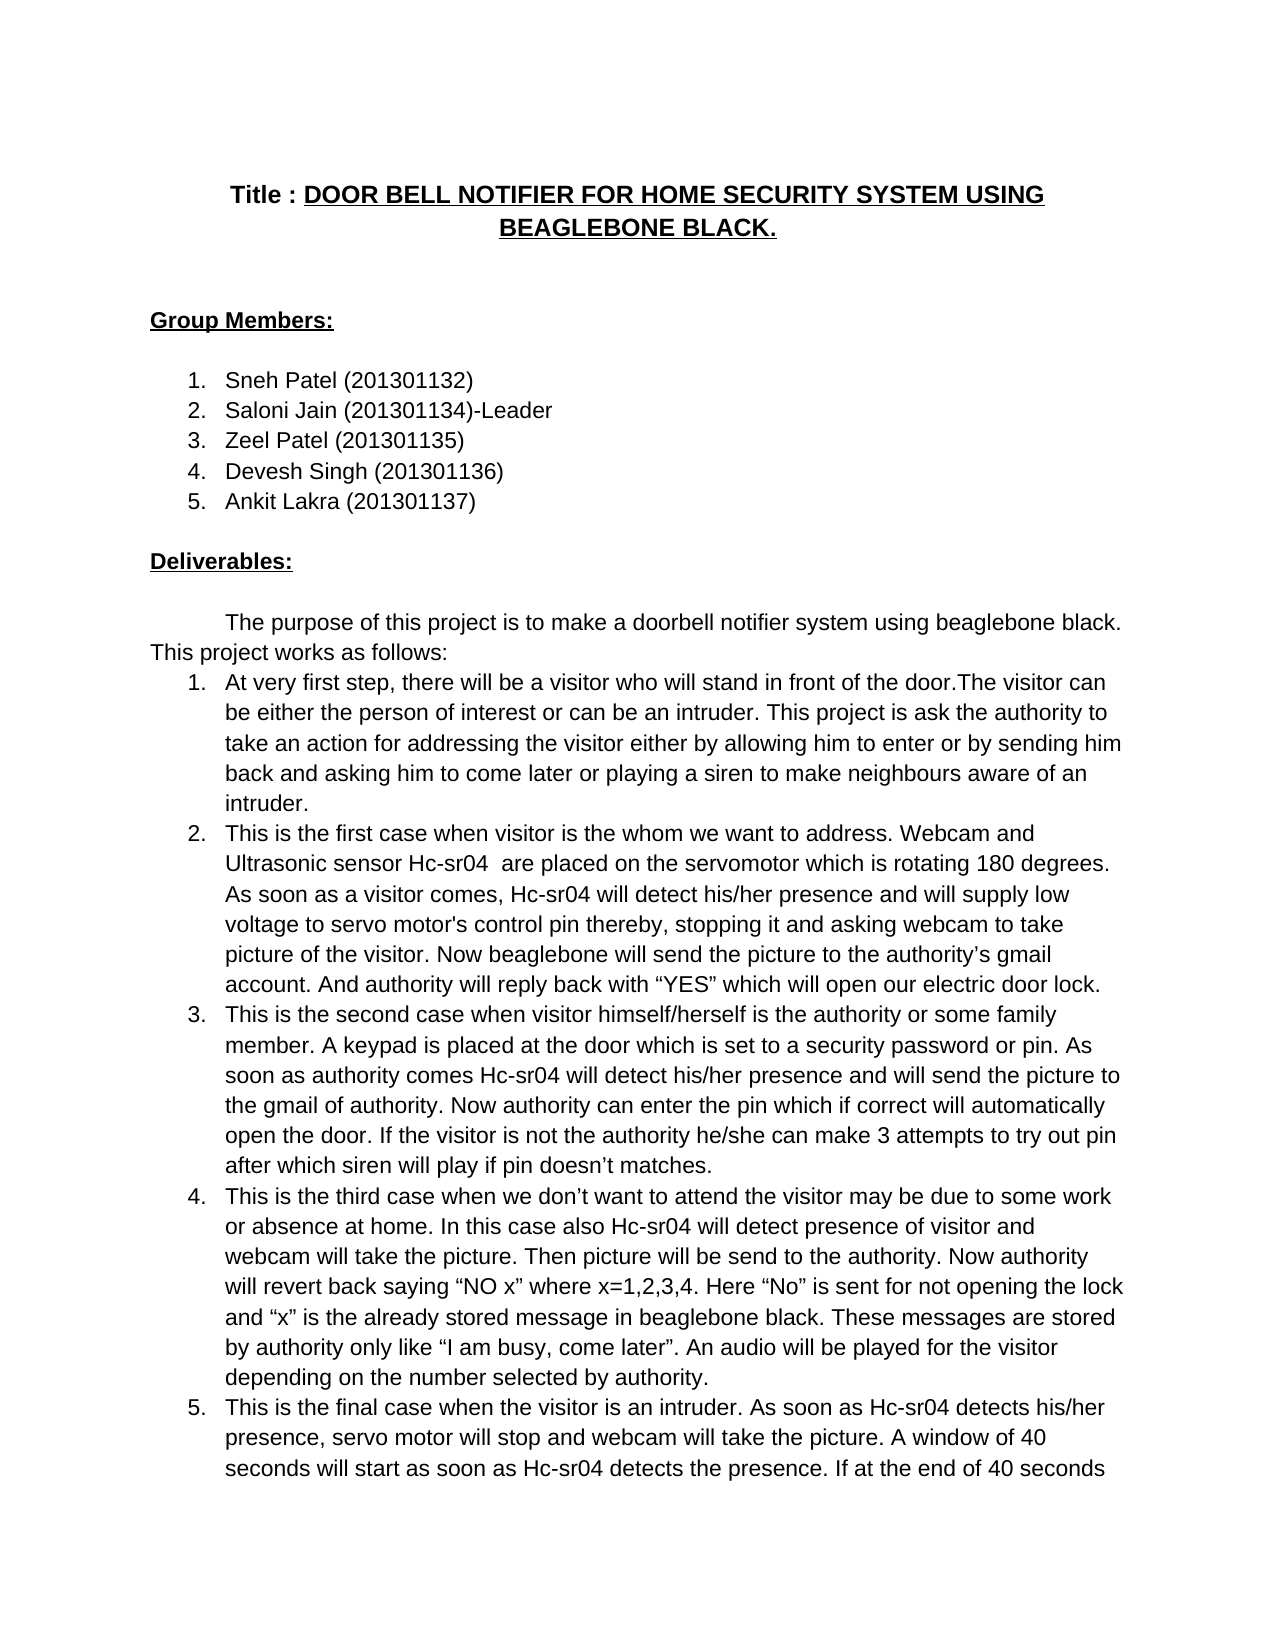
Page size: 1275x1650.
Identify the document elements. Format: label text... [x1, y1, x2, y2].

text Title : DOOR BELL NOTIFIER FOR HOME SECURITY SYSTEM USING BEAGLEBONE BLACK. [150, 180, 1125, 242]
list This is the second case when visitor himself/herself is the authority or some family member. A keypad is placed at the door which is set to a security password or pin. As soon as authority comes Hc-sr04 will detect his/her presence and will send the picture to the gmail of authority. Now authority can enter the pin which if correct will automatically open the door. If the visitor is not the authority he/she can make 3 attempts to try out pin after which siren will play if pin doesn’t matches. [187, 1001, 1125, 1179]
list Sneh Patel (201301132) [187, 367, 1125, 393]
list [187, 1394, 1125, 1481]
list This is the first case when visitor is the whom we want to address. Webcam and Ultrasonic sensor Hc-sr04 are placed on the servomotor which is rotating 180 degrees. As soon as a visitor comes, Hc-sr04 will detect his/her presence and will supply low voltage to servo motor's control pin thereby, stopping it and asking webcam to take picture of the visitor. Now beaglebone will send the picture to the authority’s gmail account. And authority will reply back with “YES” which will open our electric door lock. [187, 820, 1125, 998]
list Ankit Lakra (201301137) [187, 488, 1125, 514]
text Deliverables: [150, 548, 1125, 575]
list At very first step, there will be a visitor who will stand in front of the door.The visitor can be either the person of interest or can be an intruder. This project is ask the authority to take an action for addressing the visitor either by allowing him to enter or by sending him back and asking him to come later or playing a siren to make neighbours aware of an intruder. [187, 669, 1125, 816]
list Saloni Jain (201301134)-Leader [187, 397, 1125, 424]
list This is the third case when we don’t want to attend the visitor may be due to some work or absence at home. In this case also Hc-sr04 will detect presence of visitor and webcam will take the picture. Then picture will be send to the authority. Now authority will revert back saying “NO x” where x=1,2,3,4. Here “No” is sent for not opening the lock and “x” is the already stored message in beaglebone black. These messages are stored by authority only like “I am busy, come later”. An audio will be played for the visitor depending on the number selected by authority. [187, 1183, 1125, 1390]
list Zeel Patel (201301135) [187, 427, 1125, 454]
list Devesh Singh (201301136) [187, 458, 1125, 484]
text The purpose of this project is to make a doorbell notifier system using beaglebone black. This project works as follows: [150, 609, 1125, 665]
text Group Members: [150, 307, 1125, 333]
